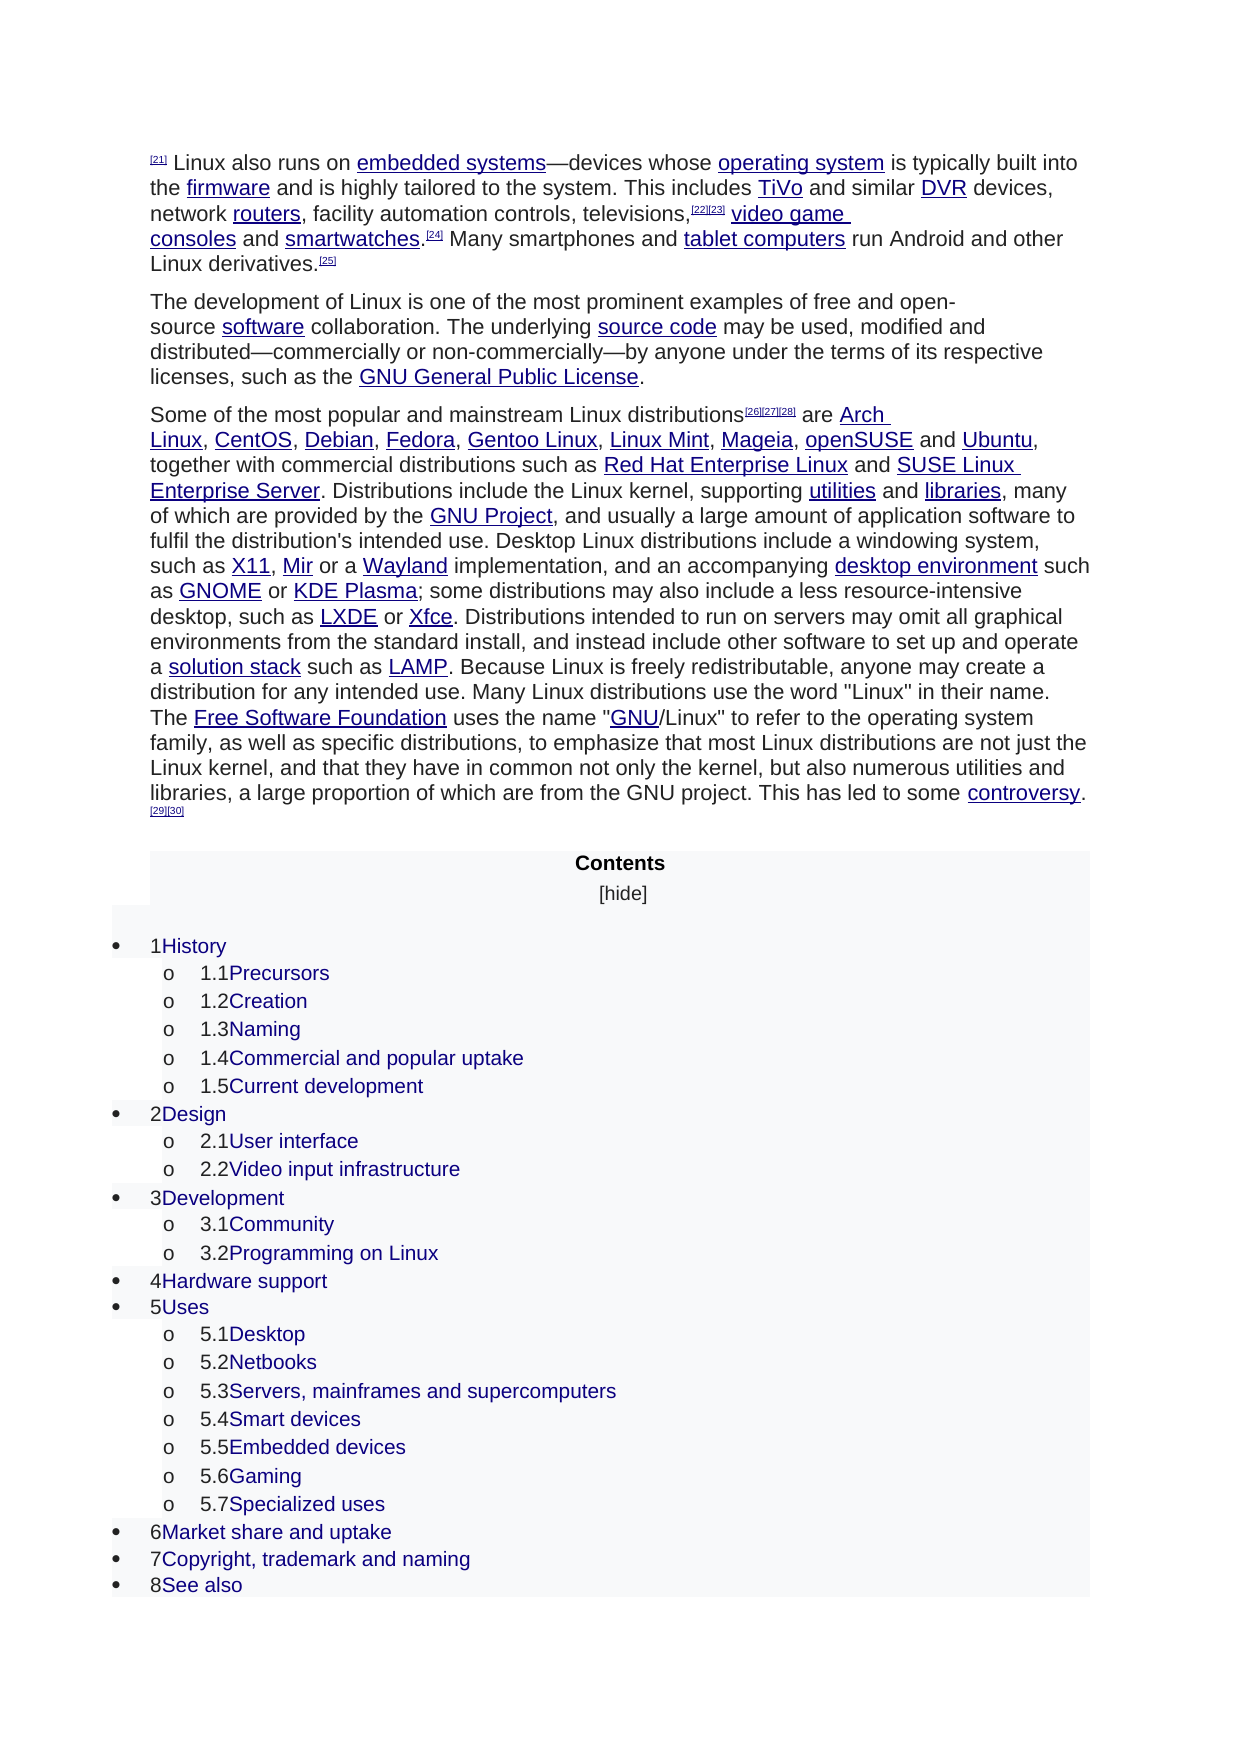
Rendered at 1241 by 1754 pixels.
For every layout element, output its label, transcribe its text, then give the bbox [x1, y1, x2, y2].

list 3.2Programming on Linux [162, 1240, 1090, 1266]
list 6Market share and uptake [112, 1520, 1090, 1544]
list 1.4Commercial and popular uptake [162, 1046, 1090, 1071]
list 5.3Servers, mainframes and supercomputers [162, 1378, 1090, 1404]
text [hide] [150, 881, 1090, 905]
list 5.2Netbooks [162, 1350, 1090, 1376]
list 1History [112, 934, 1090, 958]
list 2.2Video input infrastructure [162, 1157, 1090, 1183]
list 5.5Embedded devices [162, 1435, 1090, 1461]
list 3.1Community [162, 1212, 1090, 1238]
list 2.1User interface [162, 1129, 1090, 1154]
list 5.7Specialized uses [162, 1492, 1090, 1518]
text Contents [150, 851, 1090, 874]
list 2Design [112, 1102, 1090, 1126]
list 1.3Naming [162, 1017, 1090, 1043]
list 1.5Current development [162, 1074, 1090, 1100]
list 5.6Gaming [162, 1463, 1090, 1489]
list 8See also [112, 1573, 1090, 1597]
list 5.4Smart devices [162, 1407, 1090, 1433]
list 7Copyright, trademark and naming [112, 1547, 1090, 1571]
list 3Development [112, 1185, 1090, 1209]
list 4Hardware support [112, 1269, 1090, 1293]
list 1.1Precursors [162, 961, 1090, 986]
list 1.2Creation [162, 989, 1090, 1015]
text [150, 150, 1090, 276]
list 5.1Desktop [162, 1322, 1090, 1348]
text The development of Linux is one of the most prominent examples of free and open-source software collaboration. The underlying source code may be used, modified and distributed—commercially or non-commercially—by anyone under the terms of its respective licenses, such as the GNU General Public License. [150, 288, 1090, 389]
list 5Uses [112, 1295, 1090, 1319]
text Some of the most popular and mainstream Linux distributions[26][27][28] are Arch Linux, CentOS, Debian, Fedora, Gentoo Linux, Linux Mint, Mageia, openSUSE and Ubuntu, together with commercial distributions such as Red Hat Enterprise Linux and SUSE Linux Enterprise Server. Distributions include the Linux kernel, supporting utilities and libraries, many of which are provided by the GNU Project, and usually a large amount of application software to fulfil the distribution's intended use. Desktop Linux distributions include a windowing system, such as X11, Mir or a Wayland implementation, and an accompanying desktop environment such as GNOME or KDE Plasma; some distributions may also include a less resource-intensive desktop, such as LXDE or Xfce. Distributions intended to run on servers may omit all graphical environments from the standard install, and instead include other software to set up and operate a solution stack such as LAMP. Because Linux is freely redistributable, anyone may create a distribution for any intended use. Many Linux distributions use the word "Linux" in their name. The Free Software Foundation uses the name "GNU/Linux" to refer to the operating system family, as well as specific distributions, to emphasize that most Linux distributions are not just the Linux kernel, and that they have in common not only the kernel, but also numerous utilities and libraries, a large proportion of which are from the GNU project. This has led to some controversy.[29][30] [150, 402, 1090, 826]
